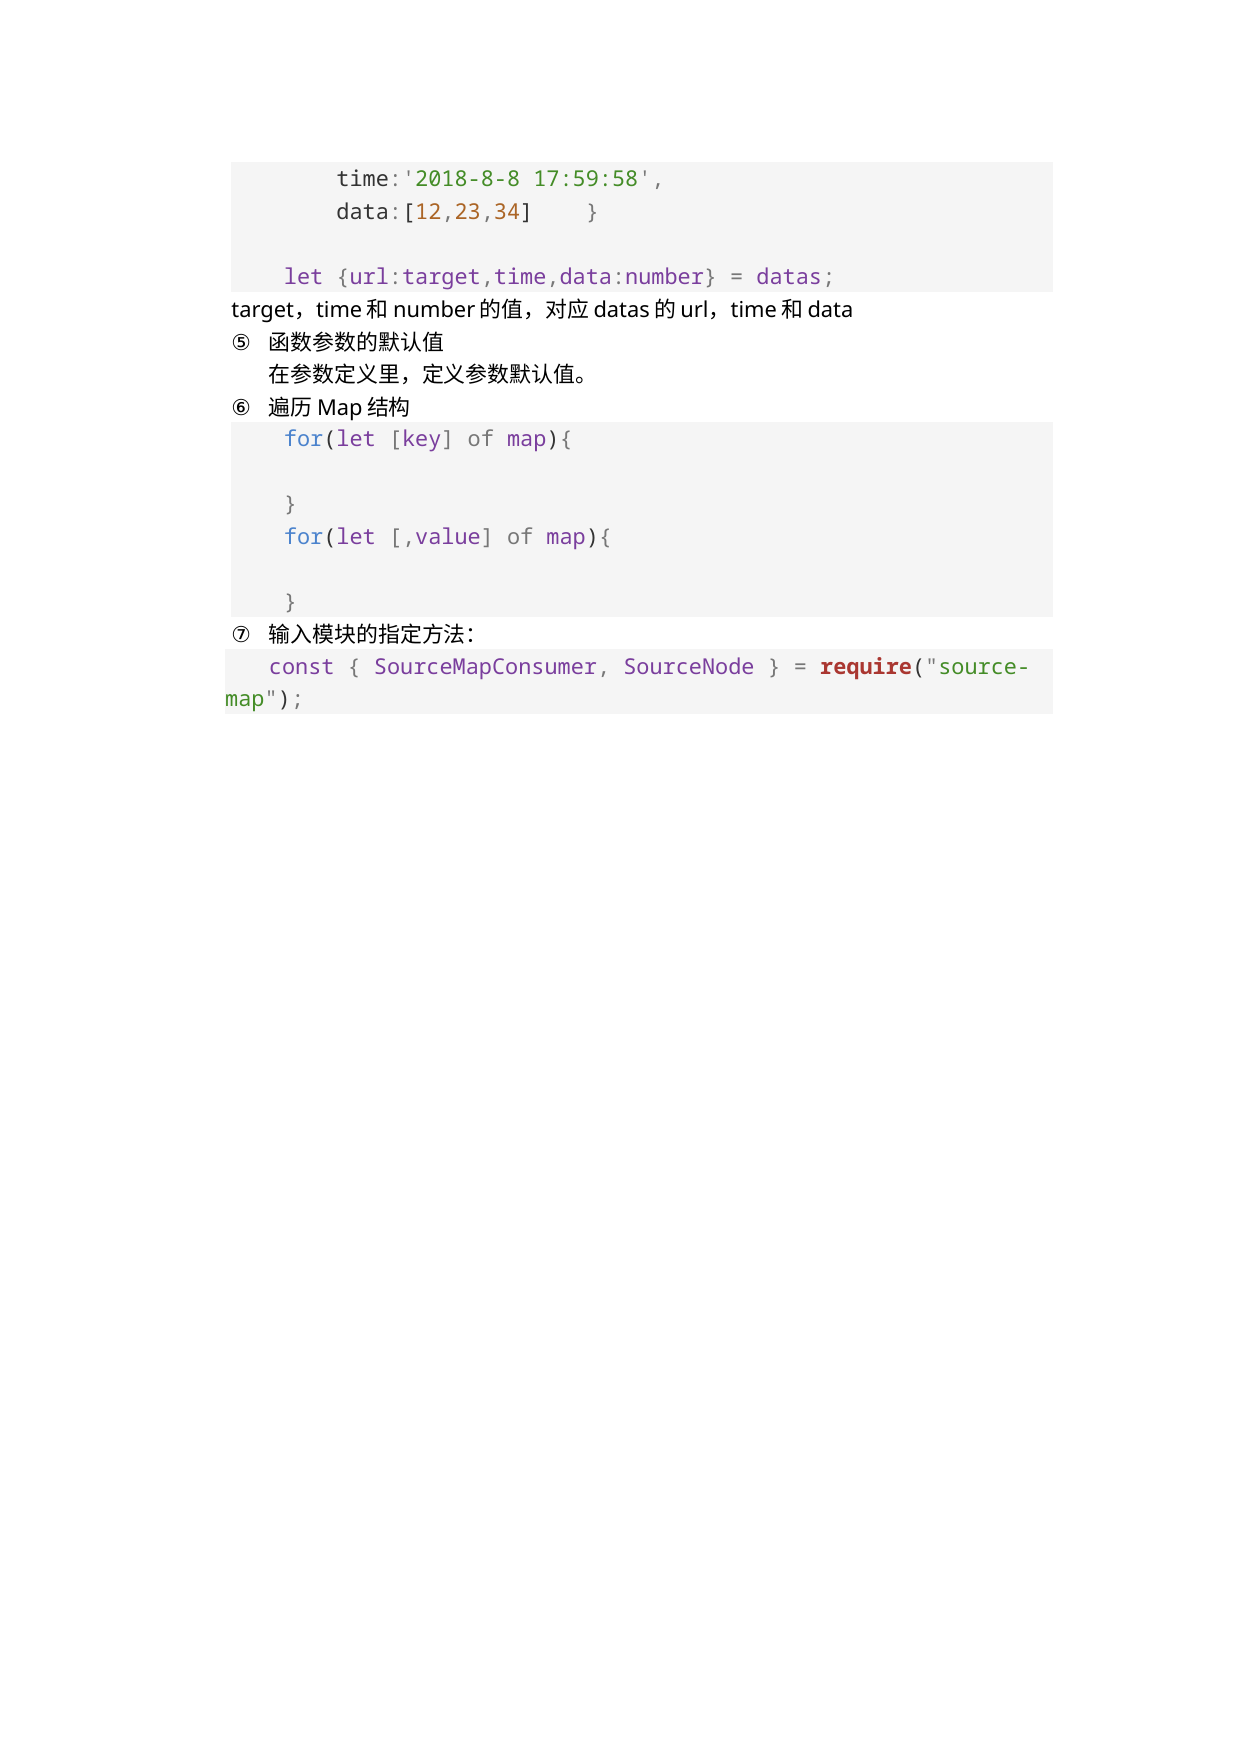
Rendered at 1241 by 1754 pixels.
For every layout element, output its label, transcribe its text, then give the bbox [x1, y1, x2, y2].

list 函数参数的默认值 [231, 324, 1053, 357]
text for(let [key] of map){ [231, 422, 1053, 454]
text for(let [,value] of map){ [231, 519, 1053, 552]
text } [231, 487, 1053, 519]
text const { SourceMapConsumer, SourceNode } = require("source-map"); [225, 649, 1053, 714]
text data:[12,23,34] } [231, 194, 1053, 227]
list 遍历Map结构 [231, 389, 1053, 422]
list 输入模块的指定方法： [231, 617, 1053, 649]
text time:'2018-8-8 17:59:58', [231, 162, 1053, 194]
text target，time和number的值，对应datas的url，time和data [187, 292, 1053, 324]
text let {url:target,time,data:number} = datas; [231, 259, 1053, 292]
text } [231, 584, 1053, 617]
list 在参数定义里，定义参数默认值。 [269, 357, 1053, 389]
